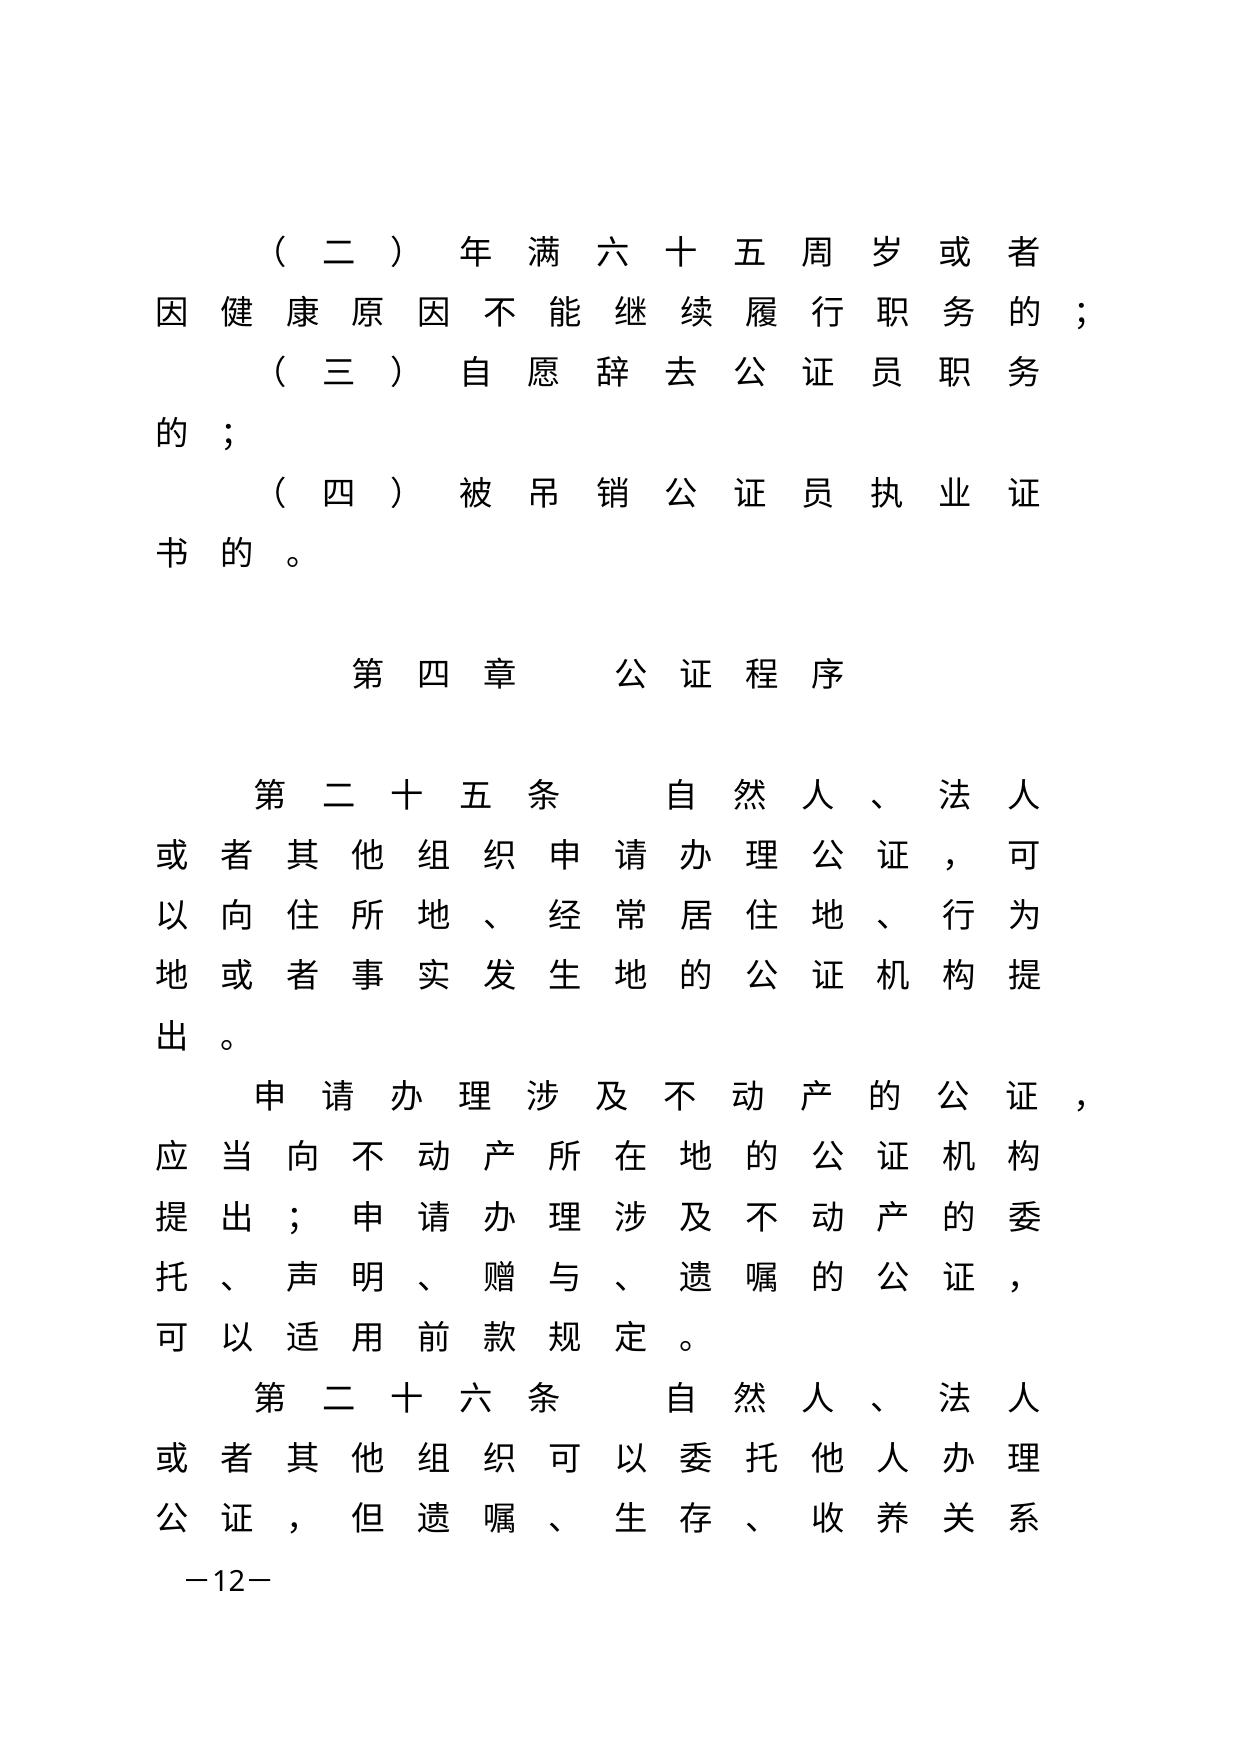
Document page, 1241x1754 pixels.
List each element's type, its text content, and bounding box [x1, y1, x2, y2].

text 第二十五条 自然人、法人或者其他组织申请办理公证，可以向住所地、经常居住地、行为地或者事实发生地的公证机构提出。 [155, 762, 1073, 1064]
text 第二十六条 自然人、法人或者其他组织可以委托他人办理公证，但遗嘱、生存、收养关系等应当由本人办理公证的除外。 [155, 1365, 1073, 1546]
text （三）自愿辞去公证员职务的； [155, 340, 1073, 461]
text 申请办理涉及不动产的公证，应当向不动产所在地的公证机构提出；申请办理涉及不动产的委托、声明、赠与、遗嘱的公证，可以适用前款规定。 [155, 1064, 1073, 1365]
text 第四章 公证程序 [155, 642, 1073, 702]
text （二）年满六十五周岁或者因健康原因不能继续履行职务的； [155, 219, 1073, 340]
text （四）被吊销公证员执业证书的。 [155, 461, 1073, 581]
